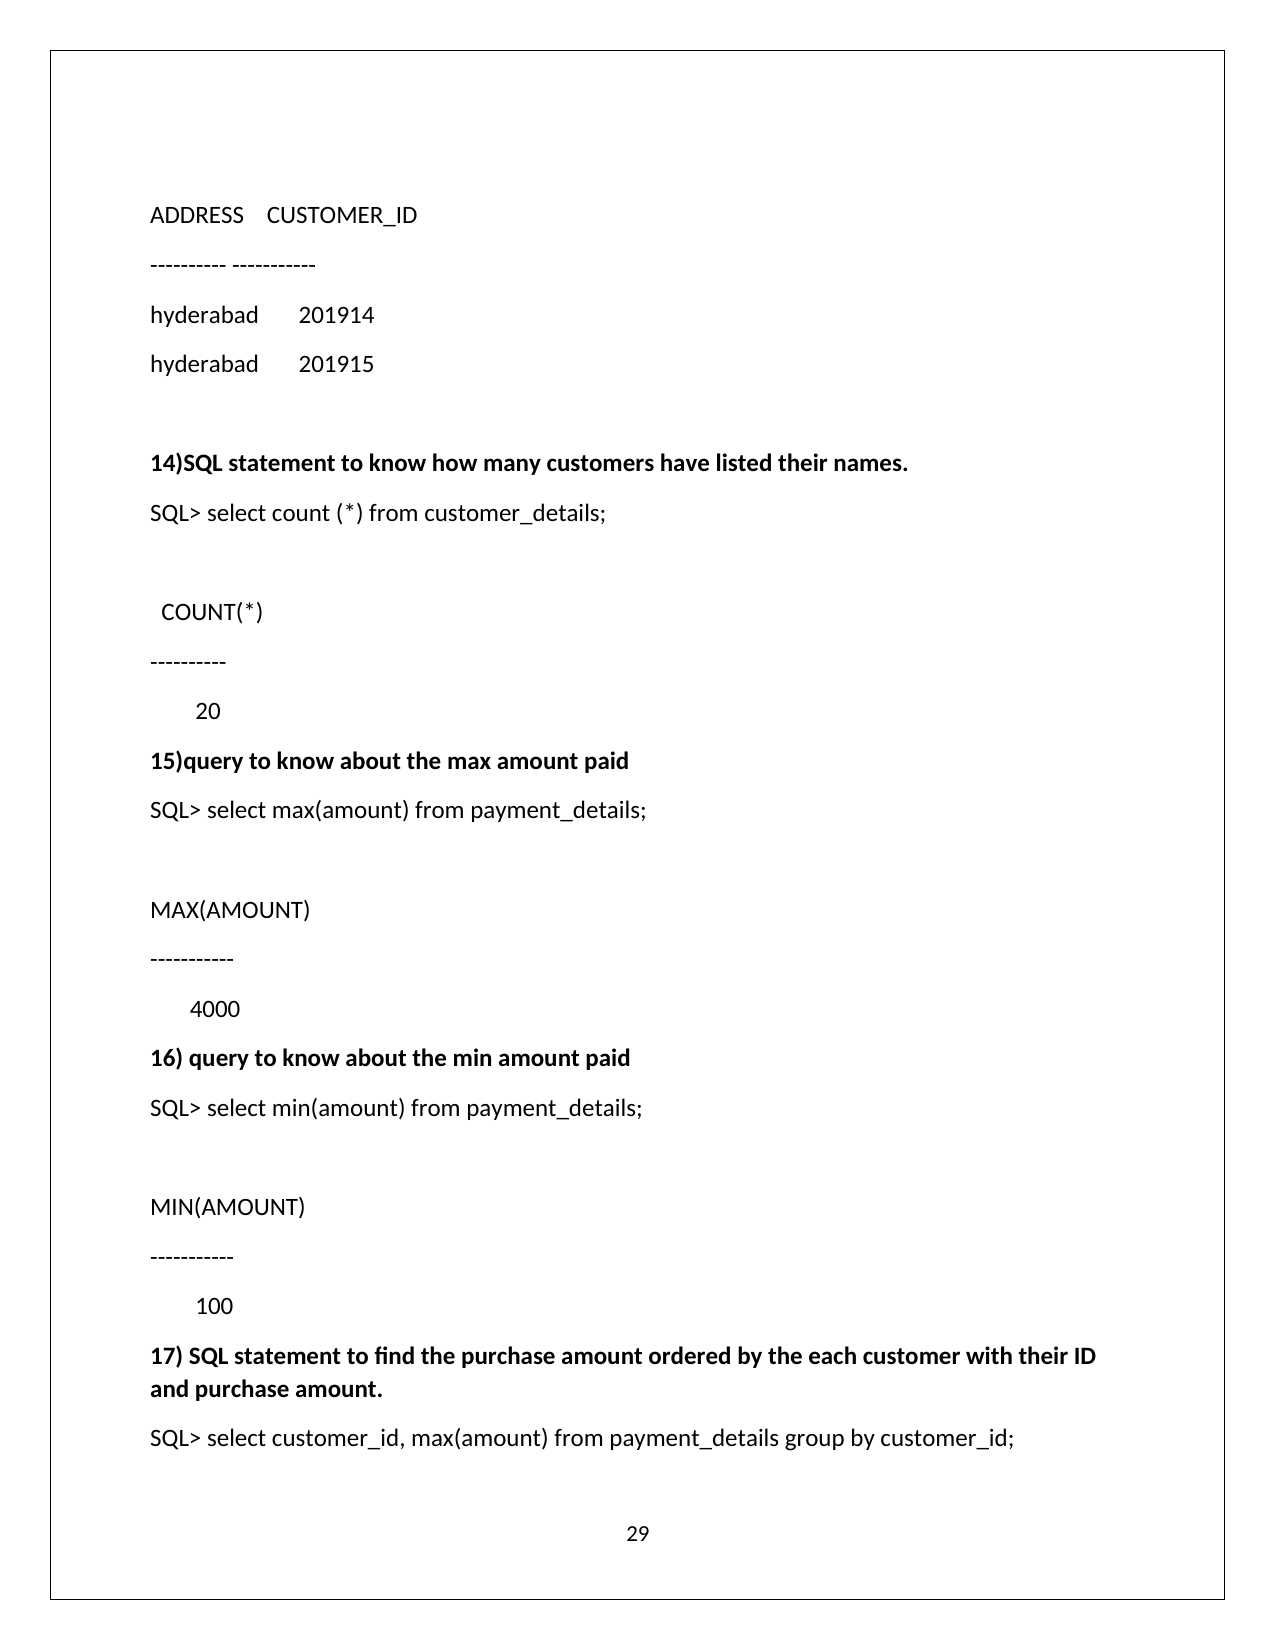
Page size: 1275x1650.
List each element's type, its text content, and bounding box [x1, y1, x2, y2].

text ---------- [150, 646, 1125, 676]
text 17) SQL statement to find the purchase amount ordered by the each customer with their ID and purchase amount. [150, 1340, 1125, 1403]
text ---------- ----------- [150, 249, 1125, 280]
text SQL> select max(amount) from payment_details; [150, 794, 1125, 825]
text MAX(AMOUNT) [150, 894, 1125, 924]
text 16) query to know about the min amount paid [150, 1042, 1125, 1073]
text 100 [150, 1290, 1125, 1321]
text MIN(AMOUNT) [150, 1191, 1125, 1222]
text hyderabad 201915 [150, 348, 1125, 379]
text SQL> select count (*) from customer_details; [150, 497, 1125, 528]
text 14)SQL statement to know how many customers have listed their names. [150, 447, 1125, 478]
text SQL> select customer_id, max(amount) from payment_details group by customer_id; [150, 1422, 1125, 1453]
text ----------- [150, 1241, 1125, 1271]
text SQL> select min(amount) from payment_details; [150, 1092, 1125, 1123]
text ADDRESS CUSTOMER_ID [150, 199, 1125, 230]
text COUNT(*) [150, 596, 1125, 627]
text 4000 [150, 993, 1125, 1023]
text 20 [150, 695, 1125, 726]
text ----------- [150, 943, 1125, 974]
text hyderabad 201914 [150, 299, 1125, 329]
text 15)query to know about the max amount paid [150, 745, 1125, 776]
